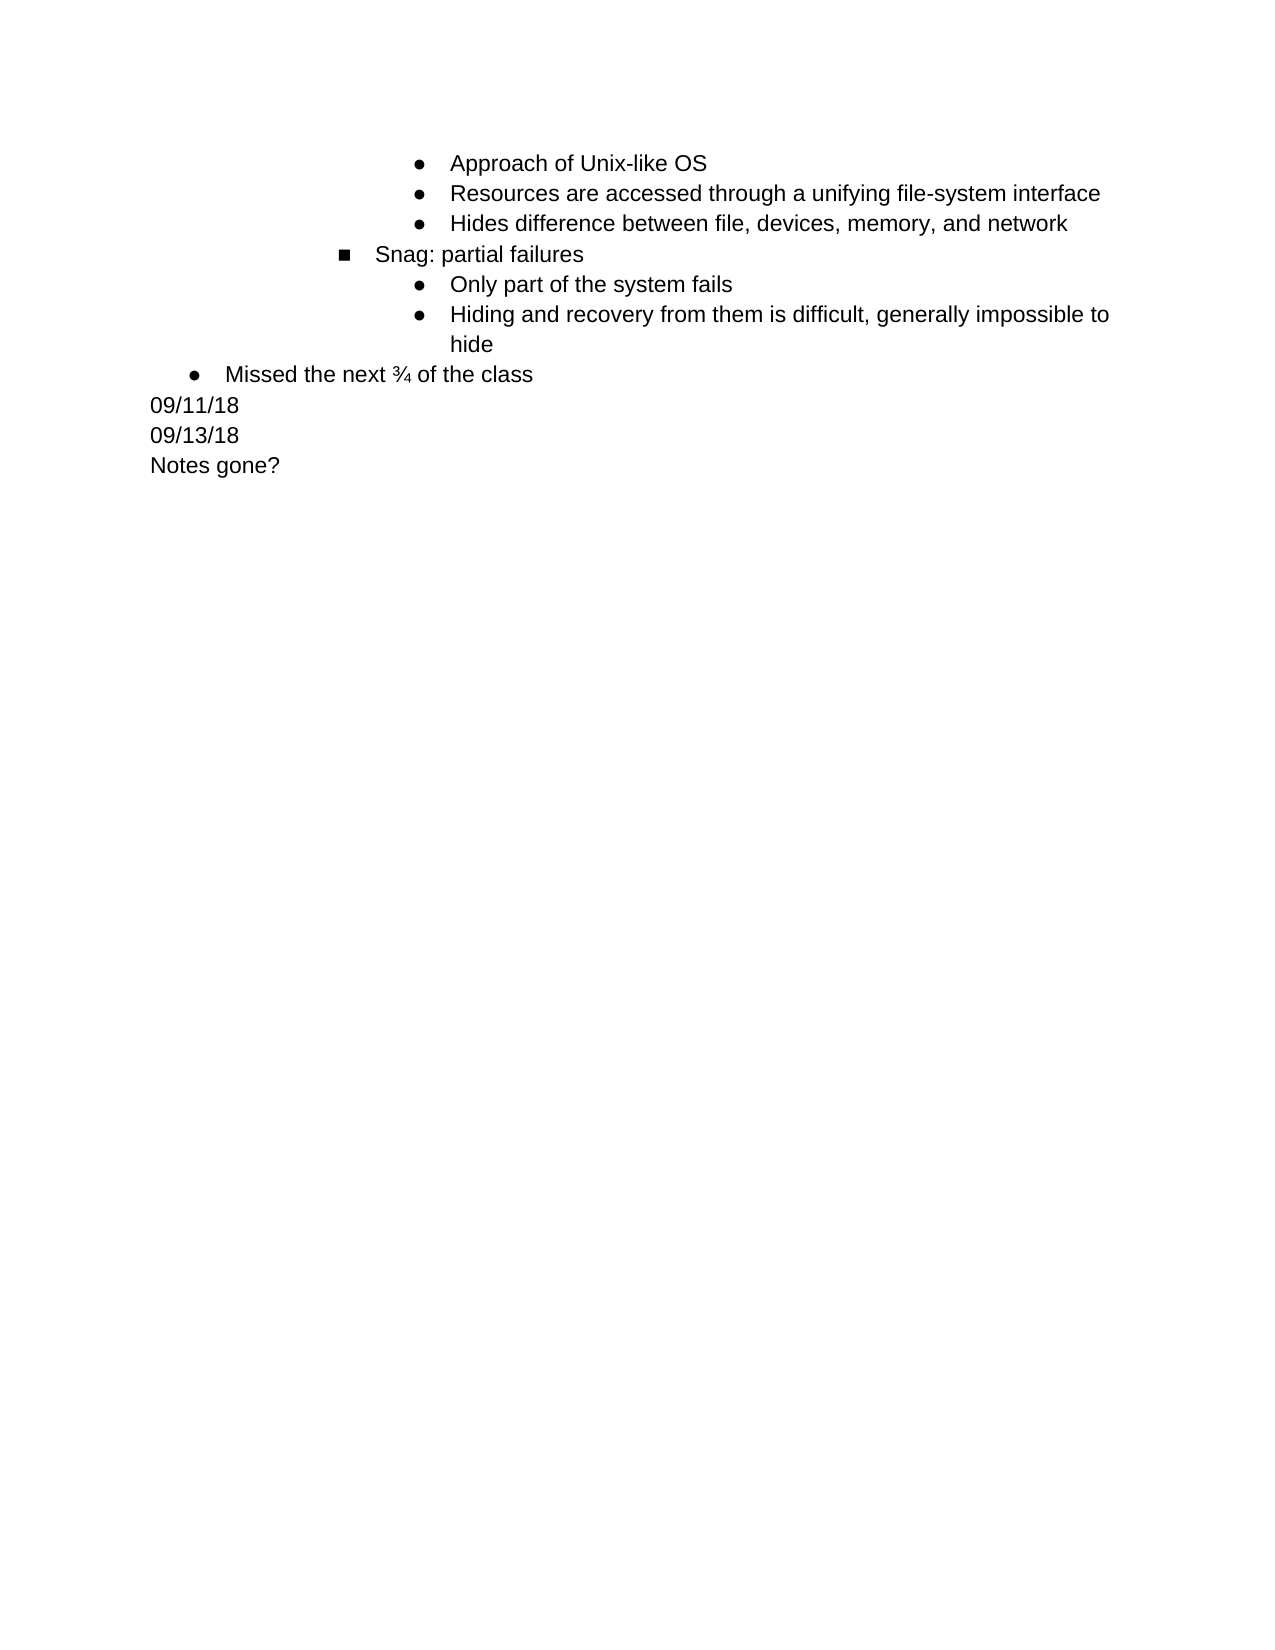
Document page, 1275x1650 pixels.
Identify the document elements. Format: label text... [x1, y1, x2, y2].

list Snag: partial failures [337, 241, 1125, 267]
list Resources are accessed through a unifying file-system interface [412, 180, 1125, 207]
list Approach of Unix-like OS [412, 150, 1125, 176]
list Only part of the system fails [412, 271, 1125, 297]
text 09/13/18 [150, 422, 1125, 448]
text 09/11/18 [150, 392, 1125, 418]
list Hides difference between file, devices, memory, and network [412, 210, 1125, 237]
list Hiding and recovery from them is difficult, generally impossible to hide [412, 301, 1125, 358]
list Missed the next ¾ of the class [187, 361, 1125, 388]
text Notes gone? [150, 452, 1125, 478]
